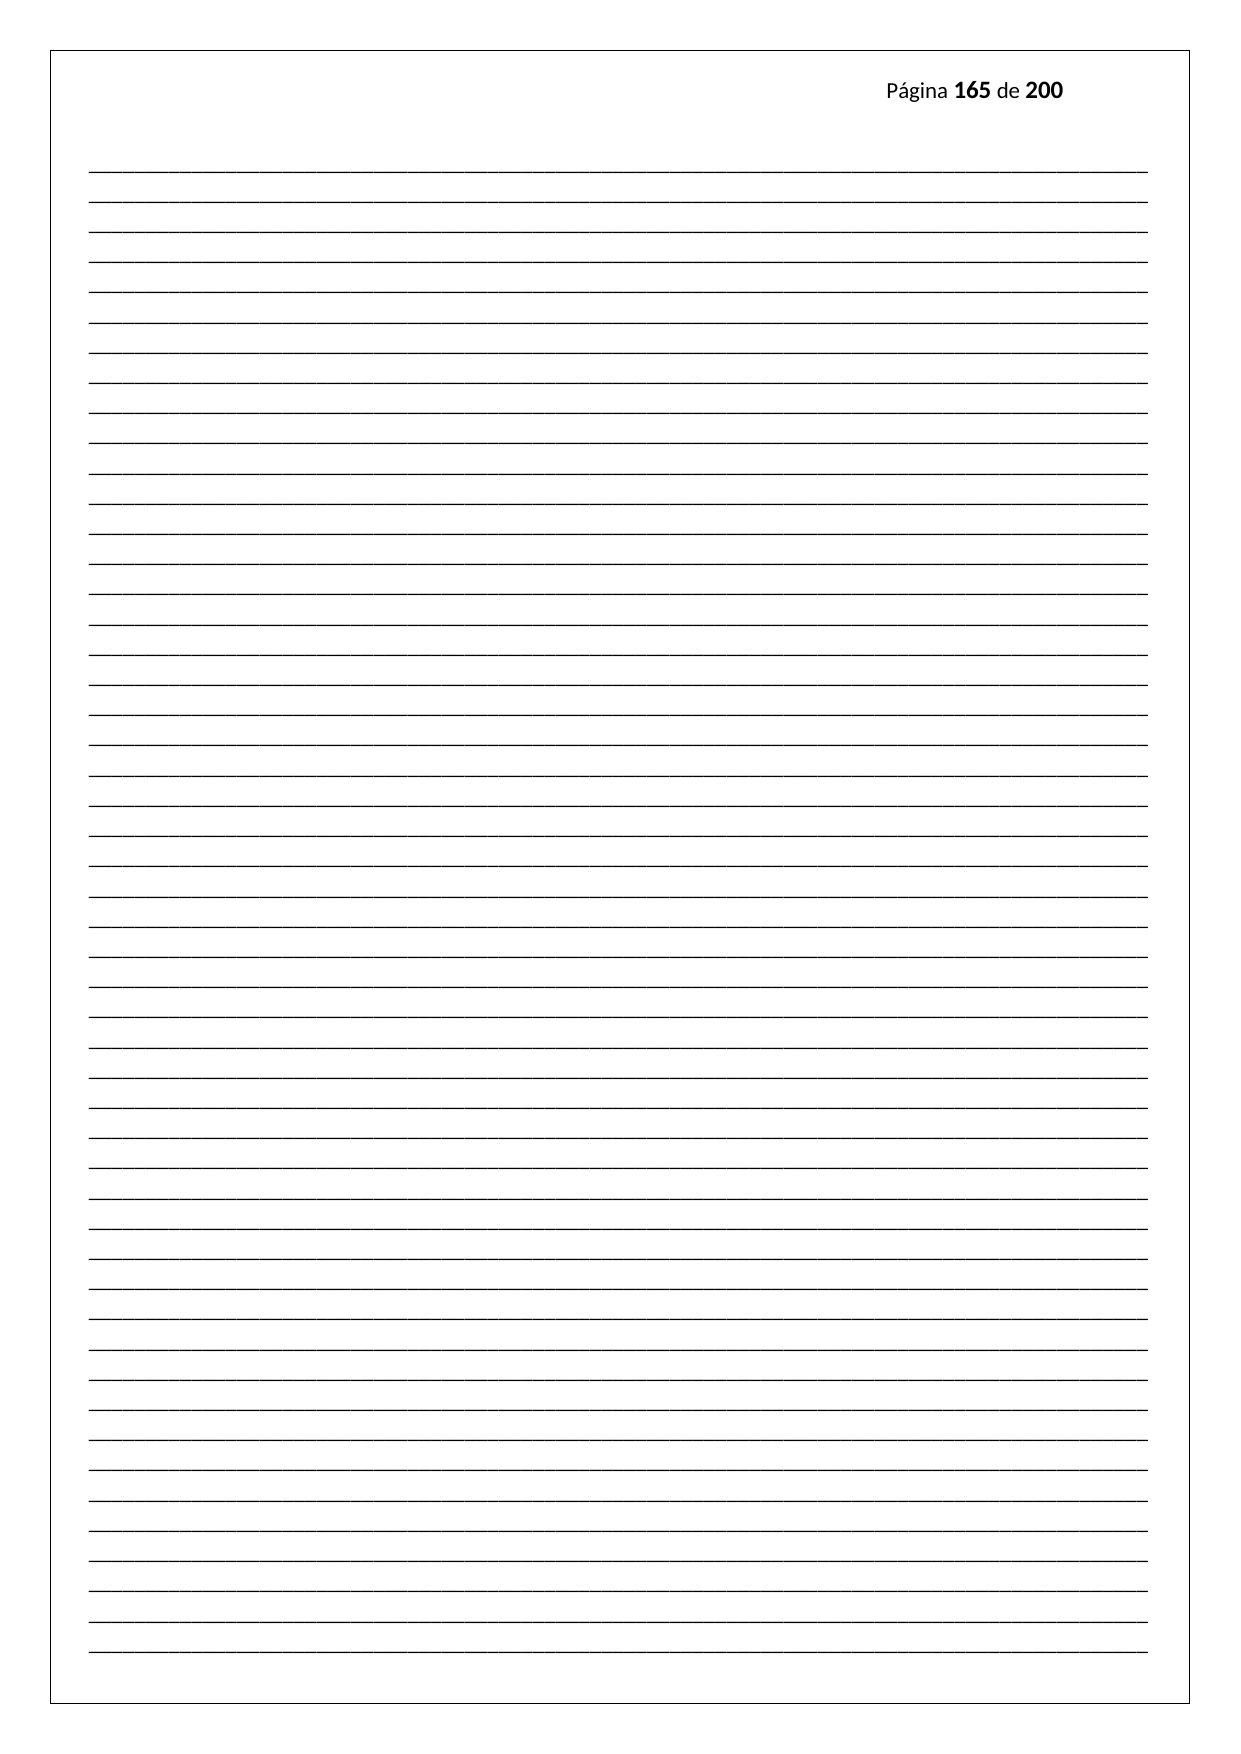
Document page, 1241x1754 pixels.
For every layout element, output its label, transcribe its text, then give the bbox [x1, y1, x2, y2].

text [88, 148, 1152, 206]
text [88, 1296, 1152, 1656]
text ______________________________________________________________________________________________________________________________________________________________________________________________________________________________________________________________________________________________________________________________________________________________________________________________________________________________________________________________________________________________________________________________________________________________________________________________________________________________________________________________________________________________________________________________________________________________________________________________________________________________________________________________________________________________________________________________________________________________________________________________________________________________________________________________________________________________________________________________________________________________________________________________________________________________________________________________________________________________________________________________________________________________________________________________________________________________________________________________________________________________________________________________________________________________________________________________________________________________________________________________________________________________________________________________________________________________________________________________________________________________________________________________________________________________________________________________________________________________________________________________________________________________________________________________________________________________________________________________ [88, 208, 1152, 870]
